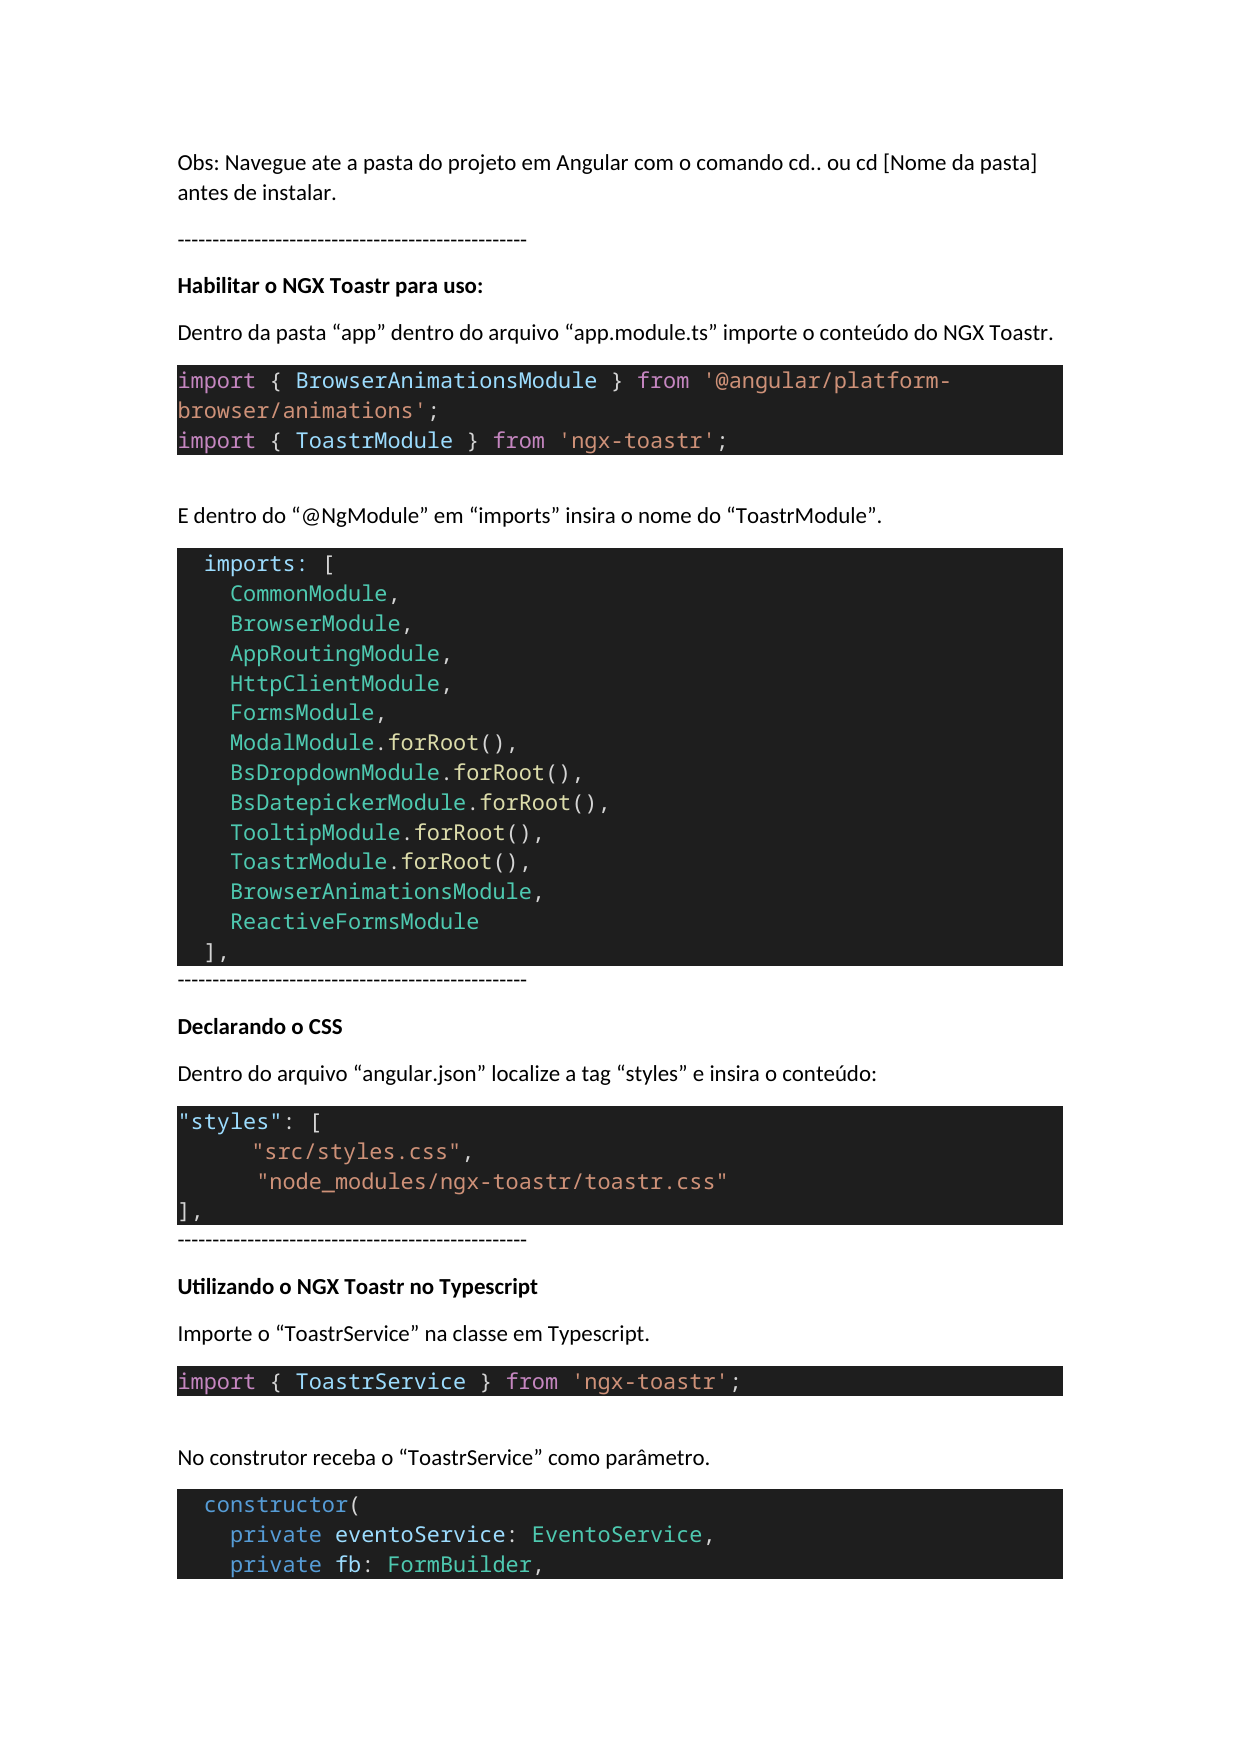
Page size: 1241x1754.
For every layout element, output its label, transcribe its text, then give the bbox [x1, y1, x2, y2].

text import { ToastrModule } from 'ngx-toastr'; [177, 425, 1063, 455]
text "node_modules/ngx-toastr/toastr.css" [177, 1166, 1063, 1196]
text No construtor receba o “ToastrService” como parâmetro. [177, 1443, 1063, 1471]
text import { ToastrService } from 'ngx-toastr'; [177, 1366, 1063, 1396]
text Utilizando o NGX Toastr no Typescript [177, 1272, 1063, 1300]
text BrowserAnimationsModule, [177, 876, 1063, 906]
text "styles": [ [177, 1106, 1063, 1136]
text ReactiveFormsModule [177, 906, 1063, 936]
text "src/styles.css", [177, 1136, 1063, 1166]
text import { BrowserAnimationsModule } from '@angular/platform-browser/animations'; [177, 365, 1063, 425]
text Habilitar o NGX Toastr para uso: [177, 272, 1063, 299]
text private eventoService: EventoService, [177, 1519, 1063, 1549]
text TooltipModule.forRoot(), [177, 817, 1063, 846]
text ToastrModule.forRoot(), [177, 846, 1063, 876]
text E dentro do “@NgModule” em “imports” insira o nome do “ToastrModule”. [177, 502, 1063, 529]
text imports: [ [177, 548, 1063, 578]
text Importe o “ToastrService” na classe em Typescript. [177, 1319, 1063, 1347]
text AppRoutingModule, [177, 638, 1063, 668]
text BrowserModule, [177, 608, 1063, 638]
text constructor( [177, 1489, 1063, 1519]
text -------------------------------------------------- [177, 966, 1063, 993]
text Dentro do arquivo “angular.json” localize a tag “styles” e insira o conteúdo: [177, 1059, 1063, 1087]
text FormsModule, [177, 697, 1063, 727]
text BsDatepickerModule.forRoot(), [177, 787, 1063, 817]
text ], [177, 1196, 1063, 1225]
text CommonModule, [177, 578, 1063, 608]
text Dentro da pasta “app” dentro do arquivo “app.module.ts” importe o conteúdo do NGX Toastr. [177, 318, 1063, 346]
text ModalModule.forRoot(), [177, 727, 1063, 757]
text -------------------------------------------------- [177, 1225, 1063, 1253]
text Declarando o CSS [177, 1012, 1063, 1040]
text Obs: Navegue ate a pasta do projeto em Angular com o comando cd.. ou cd [Nome da pasta] antes de instalar. [177, 148, 1063, 206]
text -------------------------------------------------- [177, 225, 1063, 253]
text ], [177, 936, 1063, 966]
text BsDropdownModule.forRoot(), [177, 757, 1063, 787]
text private fb: FormBuilder, [177, 1549, 1063, 1579]
text HttpClientModule, [177, 668, 1063, 697]
